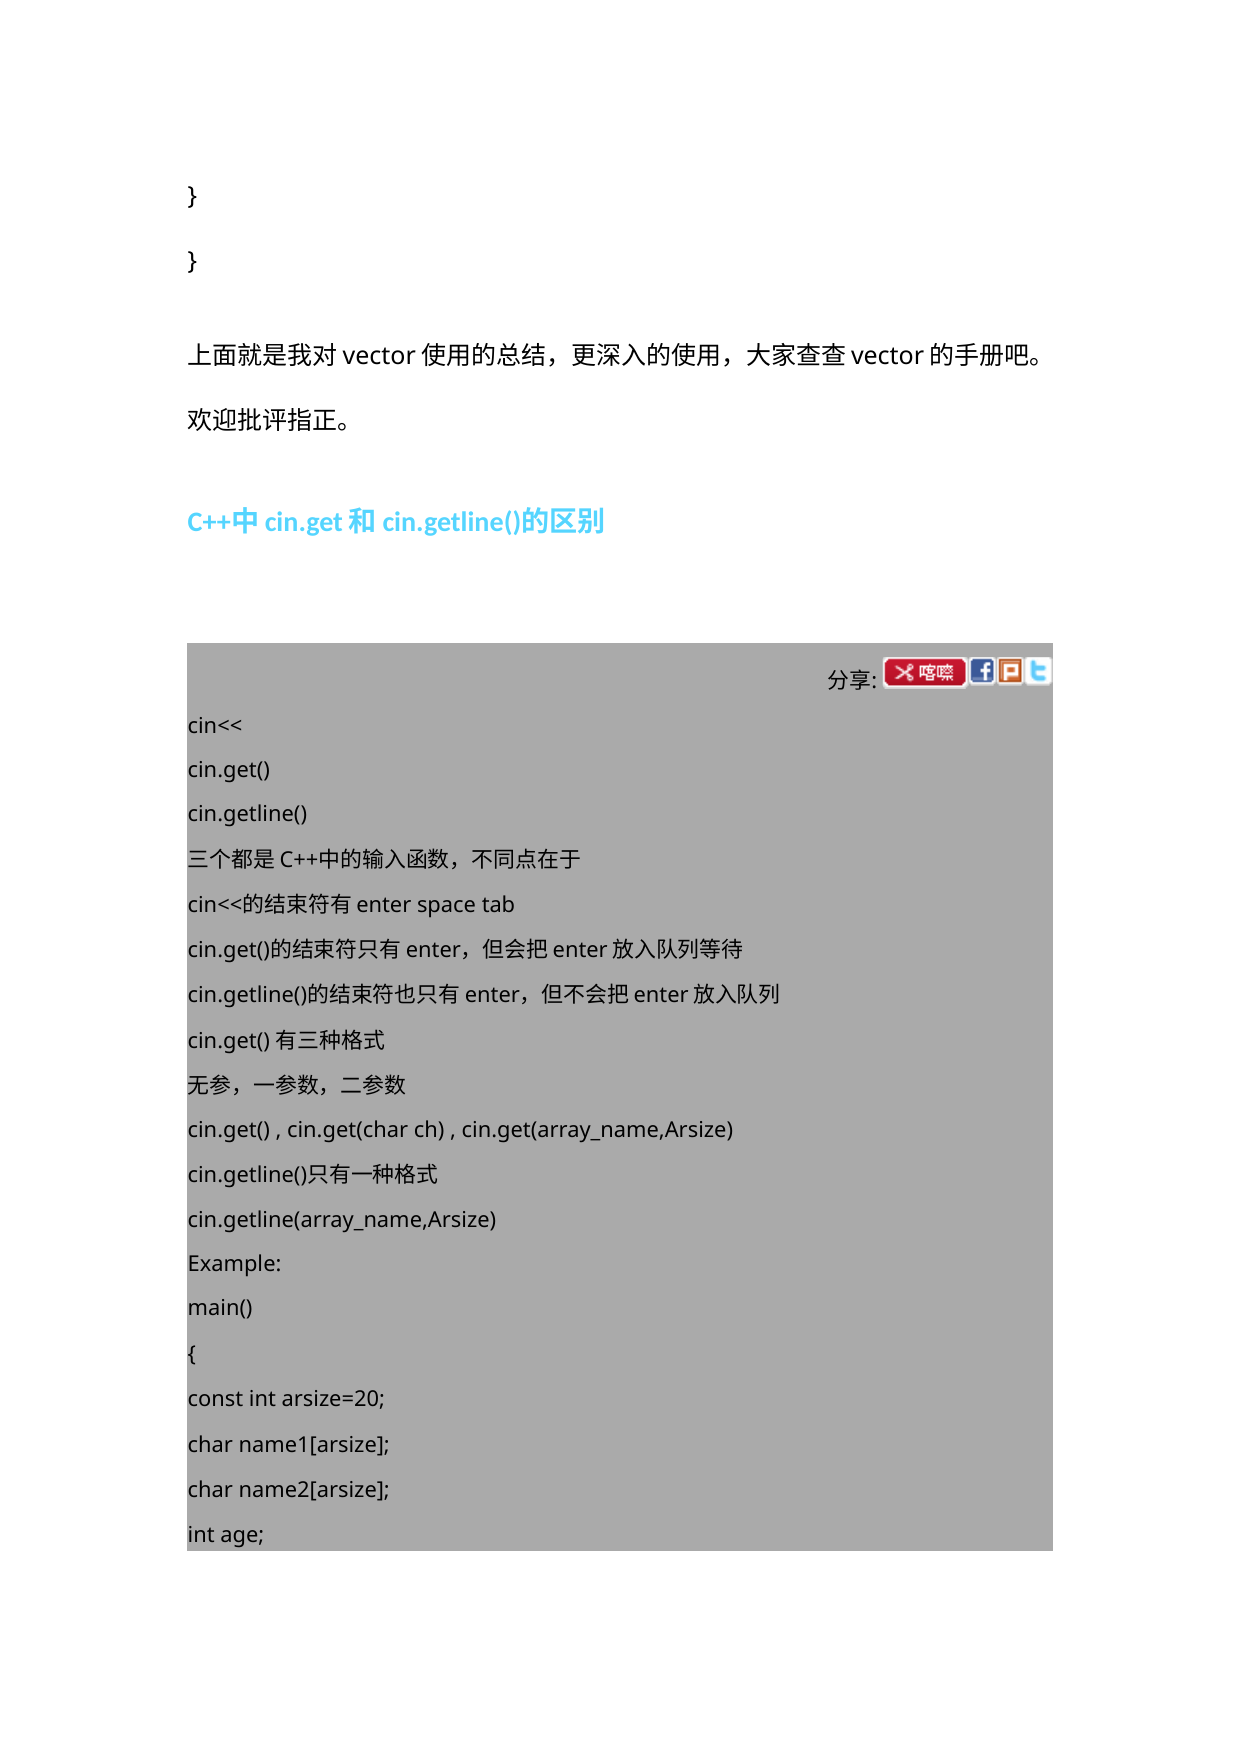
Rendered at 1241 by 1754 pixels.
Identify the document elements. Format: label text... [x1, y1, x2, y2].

text cin.get() [187, 753, 1053, 785]
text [187, 1291, 1053, 1551]
text cin.getline()只有一种格式 [187, 1157, 1053, 1189]
text cin<< [187, 708, 1053, 741]
text cin.get() 有三种格式 [187, 1022, 1053, 1055]
text cin.getline() [187, 797, 1053, 829]
text 无参，一参数，二参数 [187, 1067, 1053, 1100]
text cin<<的结束符有enter space tab [187, 887, 1053, 919]
text 三个都是C++中的输入函数，不同点在于 [187, 841, 1053, 874]
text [187, 162, 1053, 292]
text cin.getline(array_name,Arsize) [187, 1202, 1053, 1235]
text cin.getline()的结束符也只有enter，但不会把enter放入队列 [187, 977, 1053, 1009]
picture [882, 657, 1053, 689]
text cin.get() , cin.get(char ch) , cin.get(array_name,Arsize) [187, 1113, 1053, 1145]
text cin.get()的结束符只有enter，但会把enter放入队列等待 [187, 932, 1053, 964]
subtitle C++中cin.get和cin.getline()的区别 [187, 487, 1053, 552]
text 分享: [187, 643, 1053, 708]
text Example: [187, 1247, 1053, 1279]
text 上面就是我对vector使用的总结，更深入的使用，大家查查vector的手册吧。欢迎批评指正。 [187, 321, 1053, 451]
